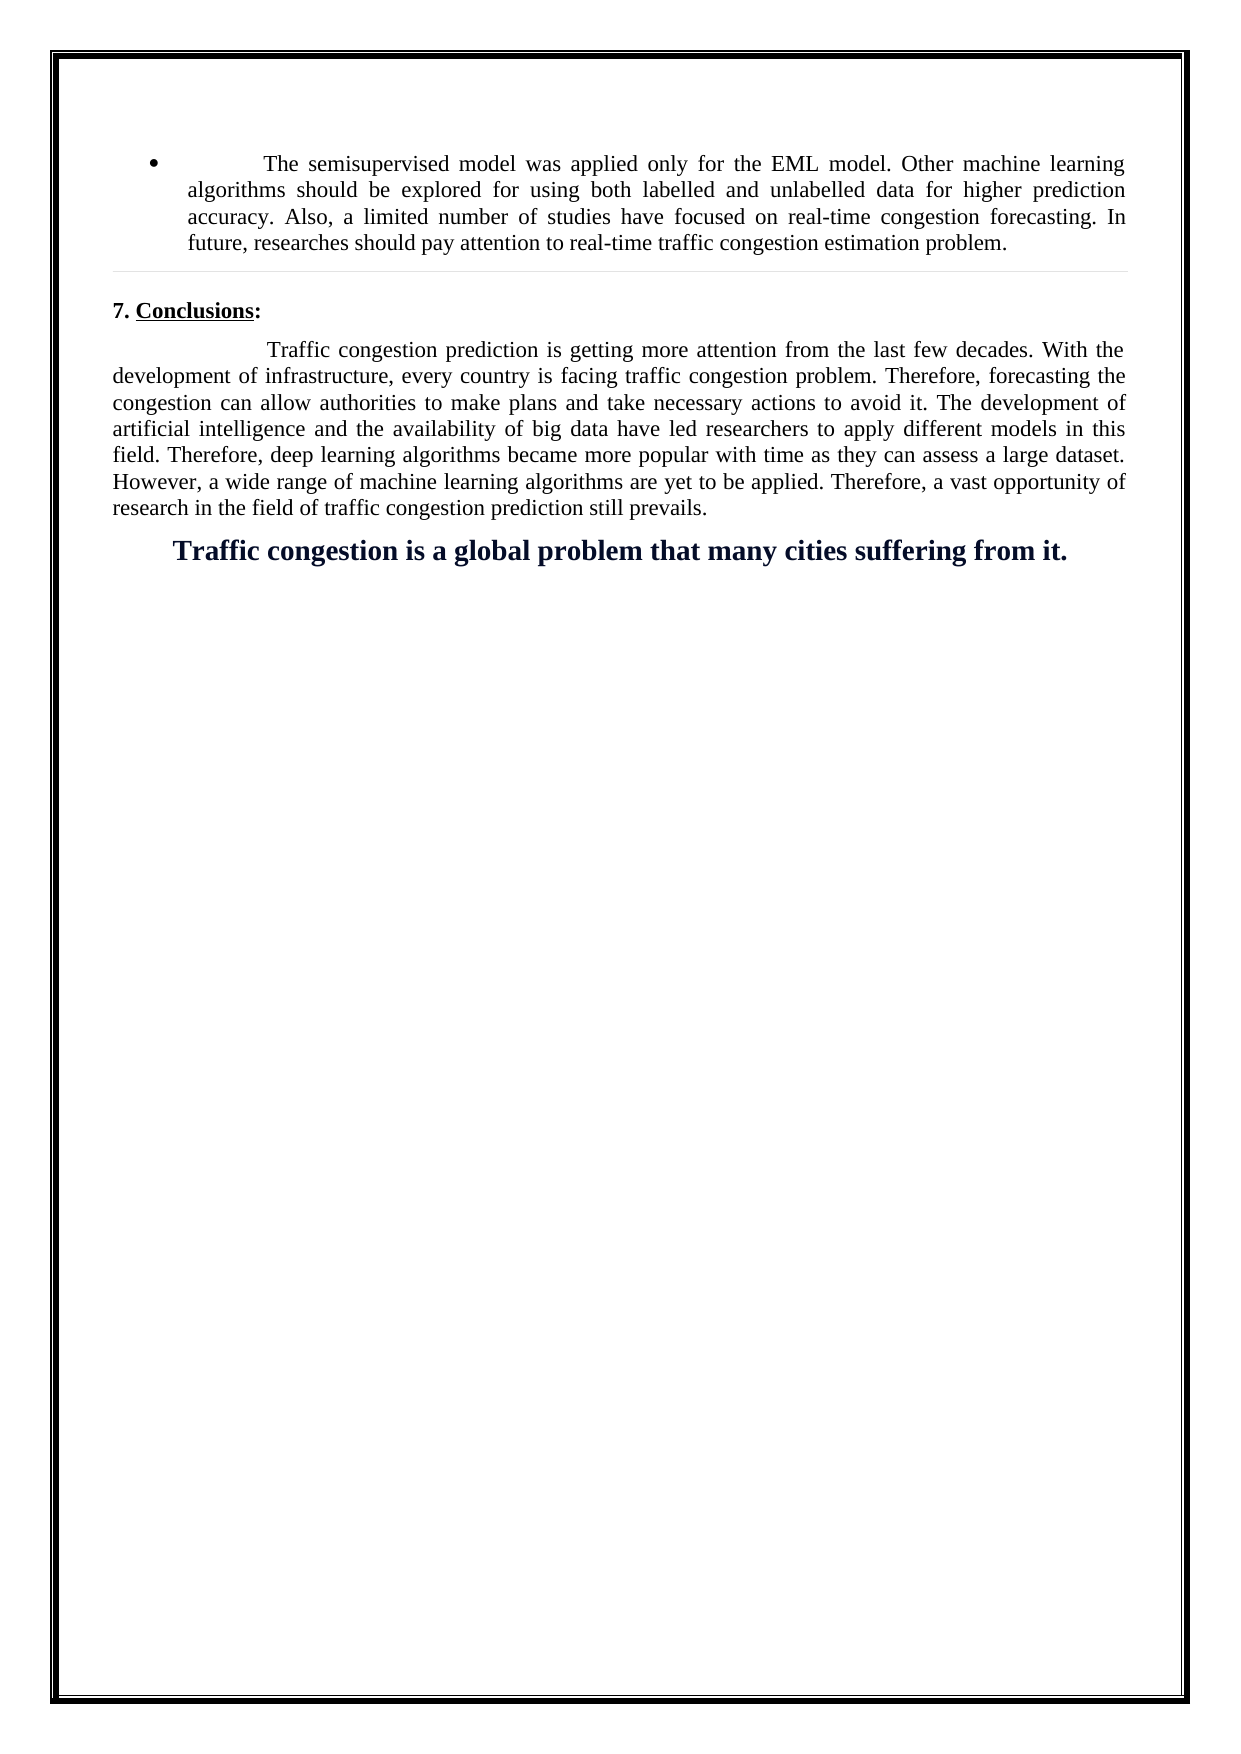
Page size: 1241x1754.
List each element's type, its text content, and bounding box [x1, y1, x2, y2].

text Traffic congestion prediction is getting more attention from the last few decades. With the development of infrastructure, every country is facing traffic congestion problem. Therefore, forecasting the congestion can allow authorities to make plans and take necessary actions to avoid it. The development of artificial intelligence and the availability of big data have led researchers to apply different models in this field. Therefore, deep learning algorithms became more popular with time as they can assess a large dataset. However, a wide range of machine learning algorithms are yet to be applied. Therefore, a vast opportunity of research in the field of traffic congestion prediction still prevails. [112, 336, 1128, 520]
list The semisupervised model was applied only for the EML model. Other machine learning algorithms should be explored for using both labelled and unlabelled data for higher prediction accuracy. Also, a limited number of studies have focused on real-time congestion forecasting. In future, researches should pay attention to real-time traffic congestion estimation problem. [150, 150, 1128, 255]
text Traffic congestion is a global problem that many cities suffering from it. [112, 533, 1128, 566]
subtitle 7. Conclusions: [112, 272, 1128, 323]
